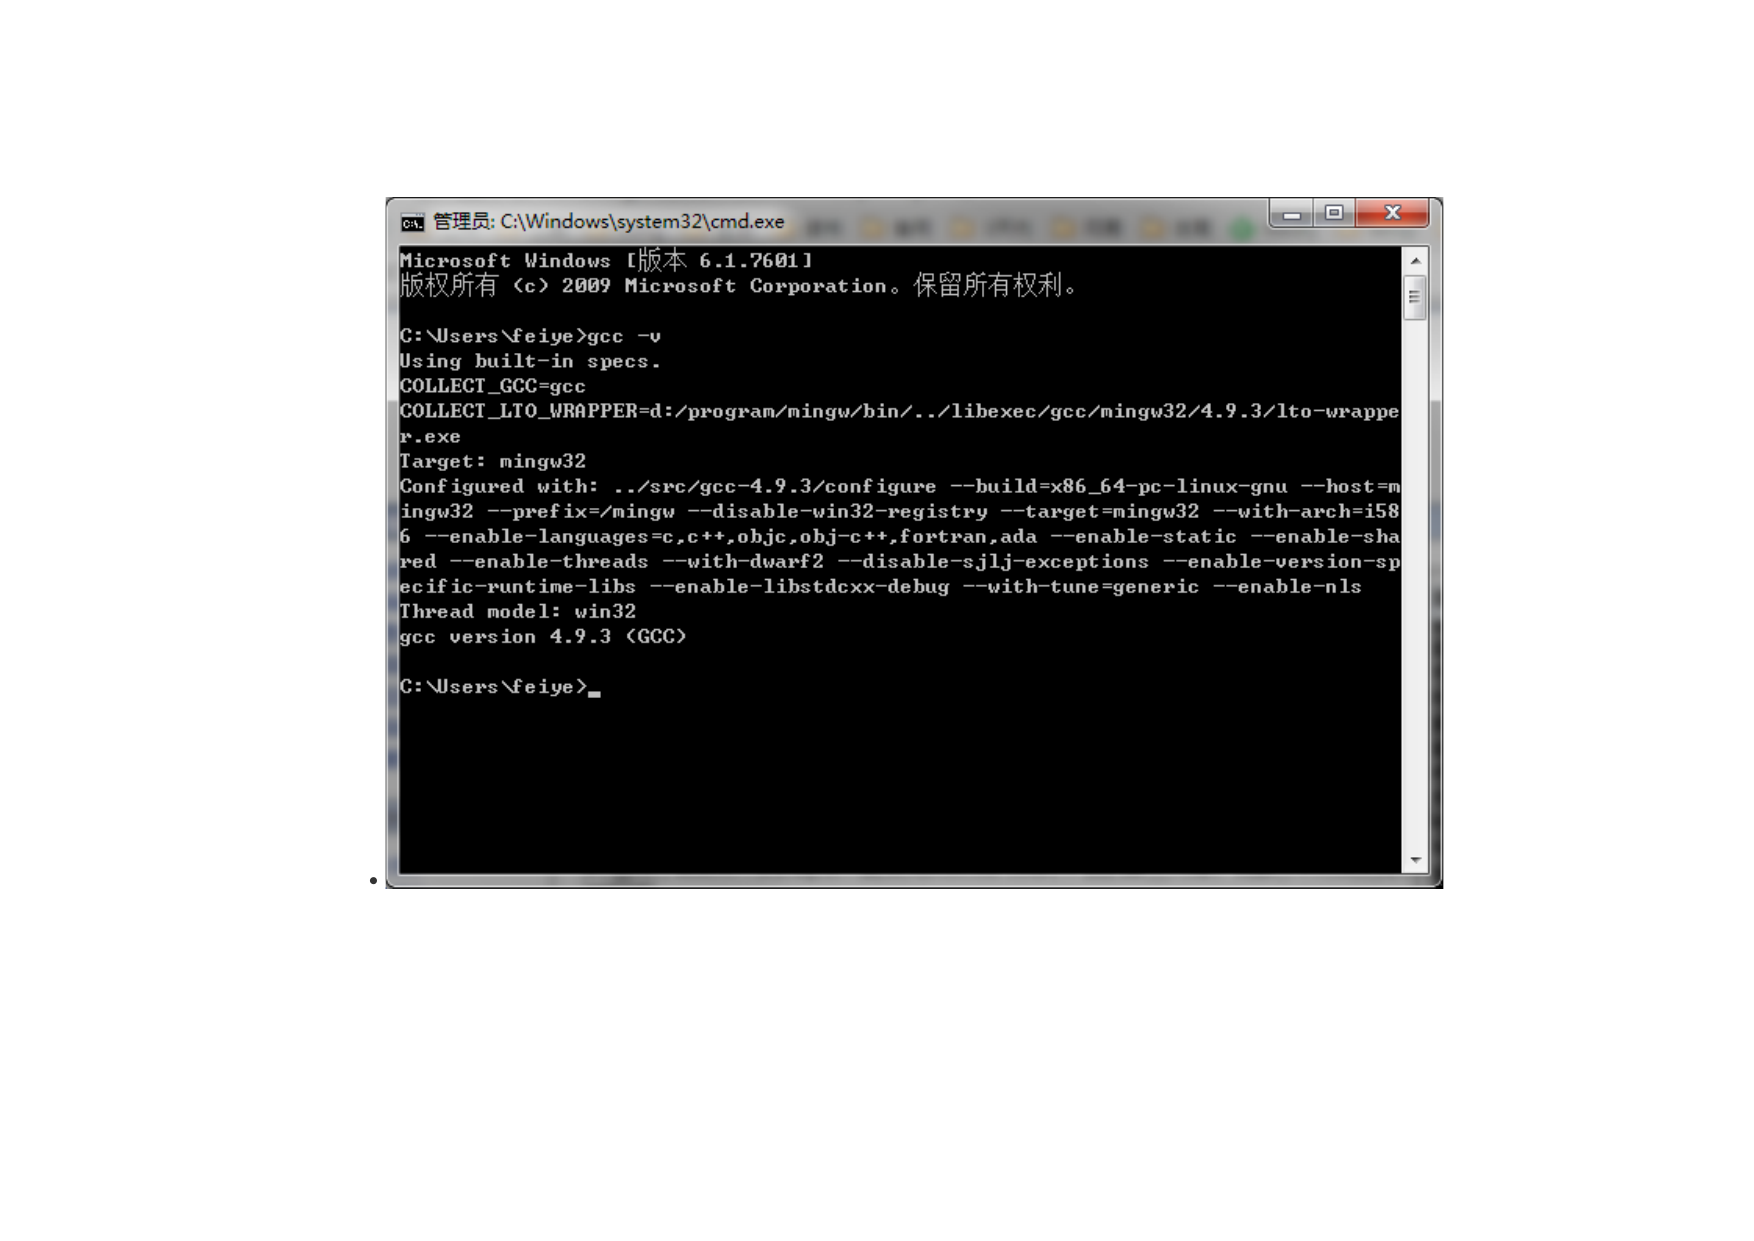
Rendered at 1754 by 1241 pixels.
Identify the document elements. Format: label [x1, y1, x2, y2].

picture [385, 197, 1444, 889]
